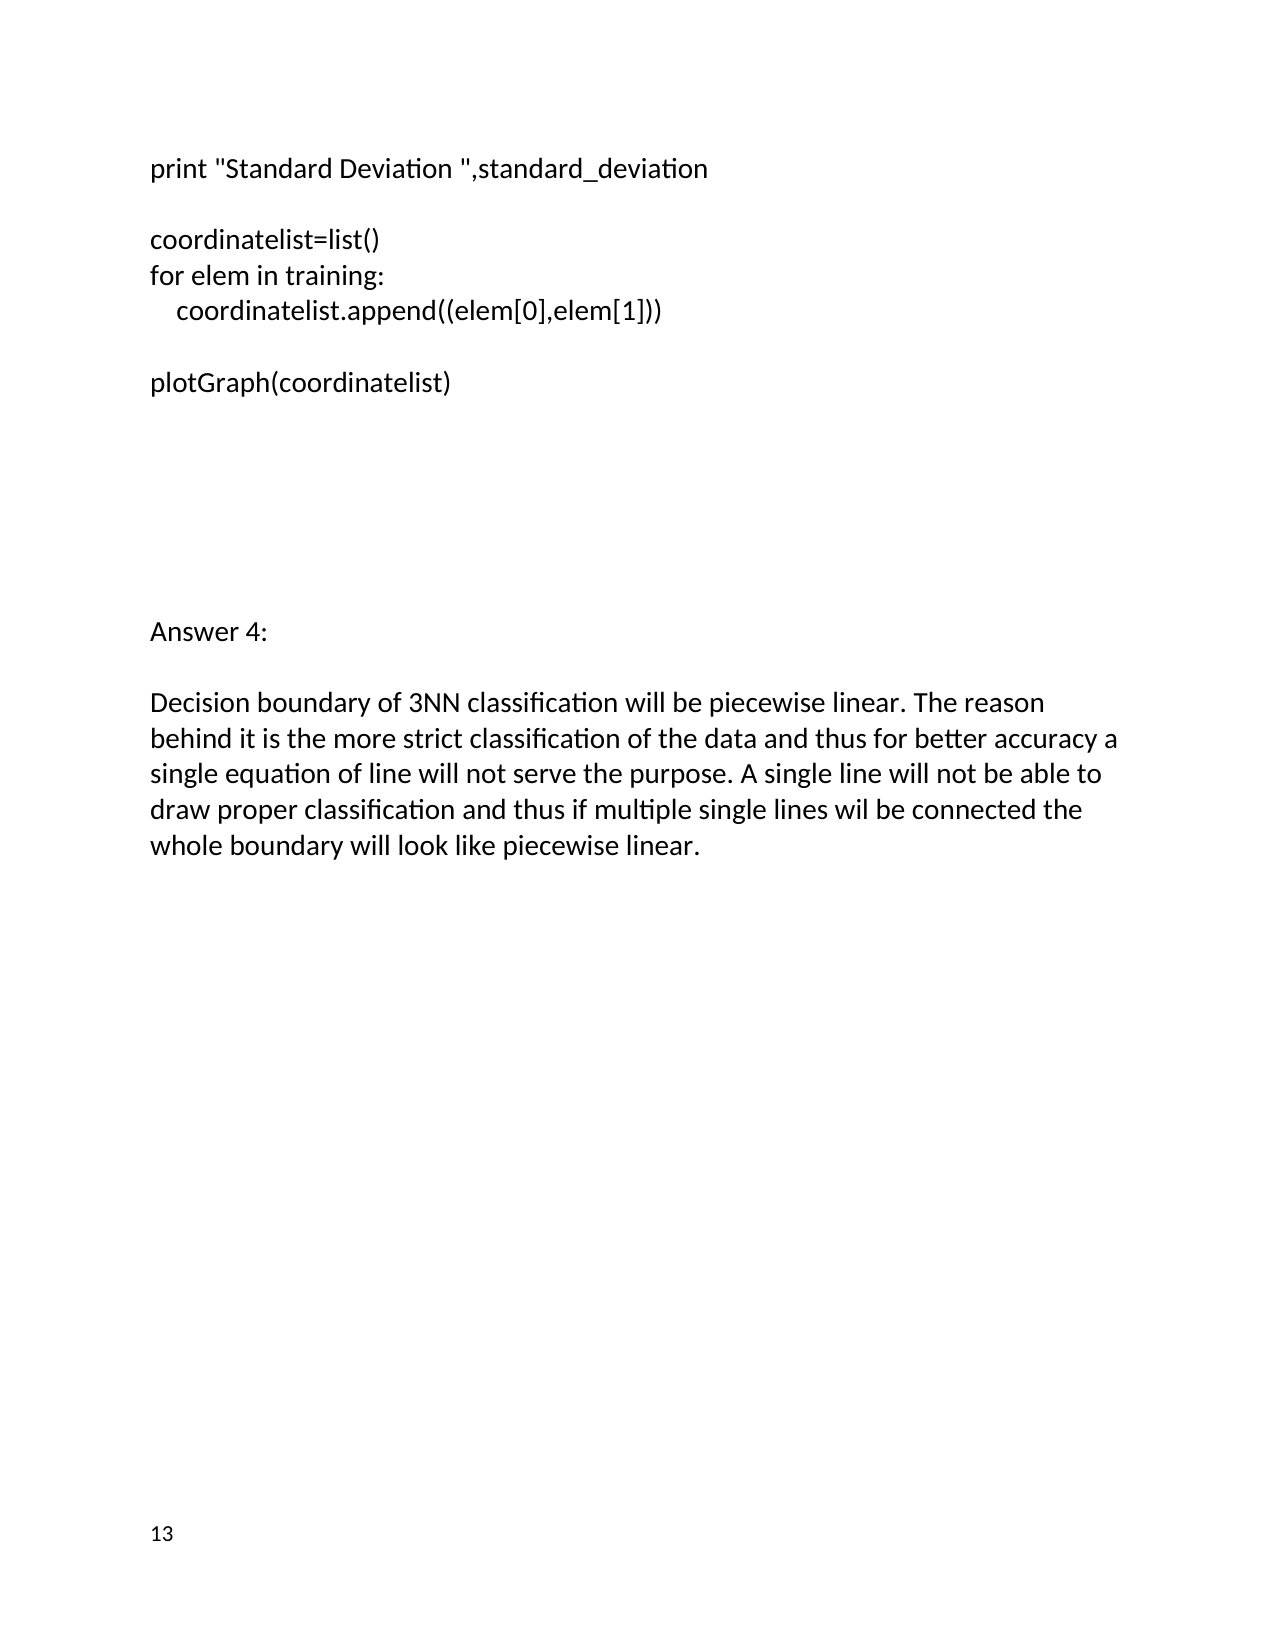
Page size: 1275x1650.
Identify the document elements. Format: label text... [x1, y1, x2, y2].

text Answer 4: [150, 613, 1125, 649]
text plotGraph(coordinatelist) [150, 364, 1125, 399]
text coordinatelist.append((elem[0],elem[1])) [150, 292, 1125, 328]
text for elem in training: [150, 257, 1125, 292]
text print "Standard Deviation ",standard_deviation [150, 150, 1125, 186]
text coordinatelist=list() [150, 221, 1125, 257]
text Decision boundary of 3NN classification will be piecewise linear. The reason behind it is the more strict classification of the data and thus for better accuracy a single equation of line will not serve the purpose. A single line will not be able to draw proper classification and thus if multiple single lines wil be connected the whole boundary will look like piecewise linear. [150, 684, 1125, 862]
